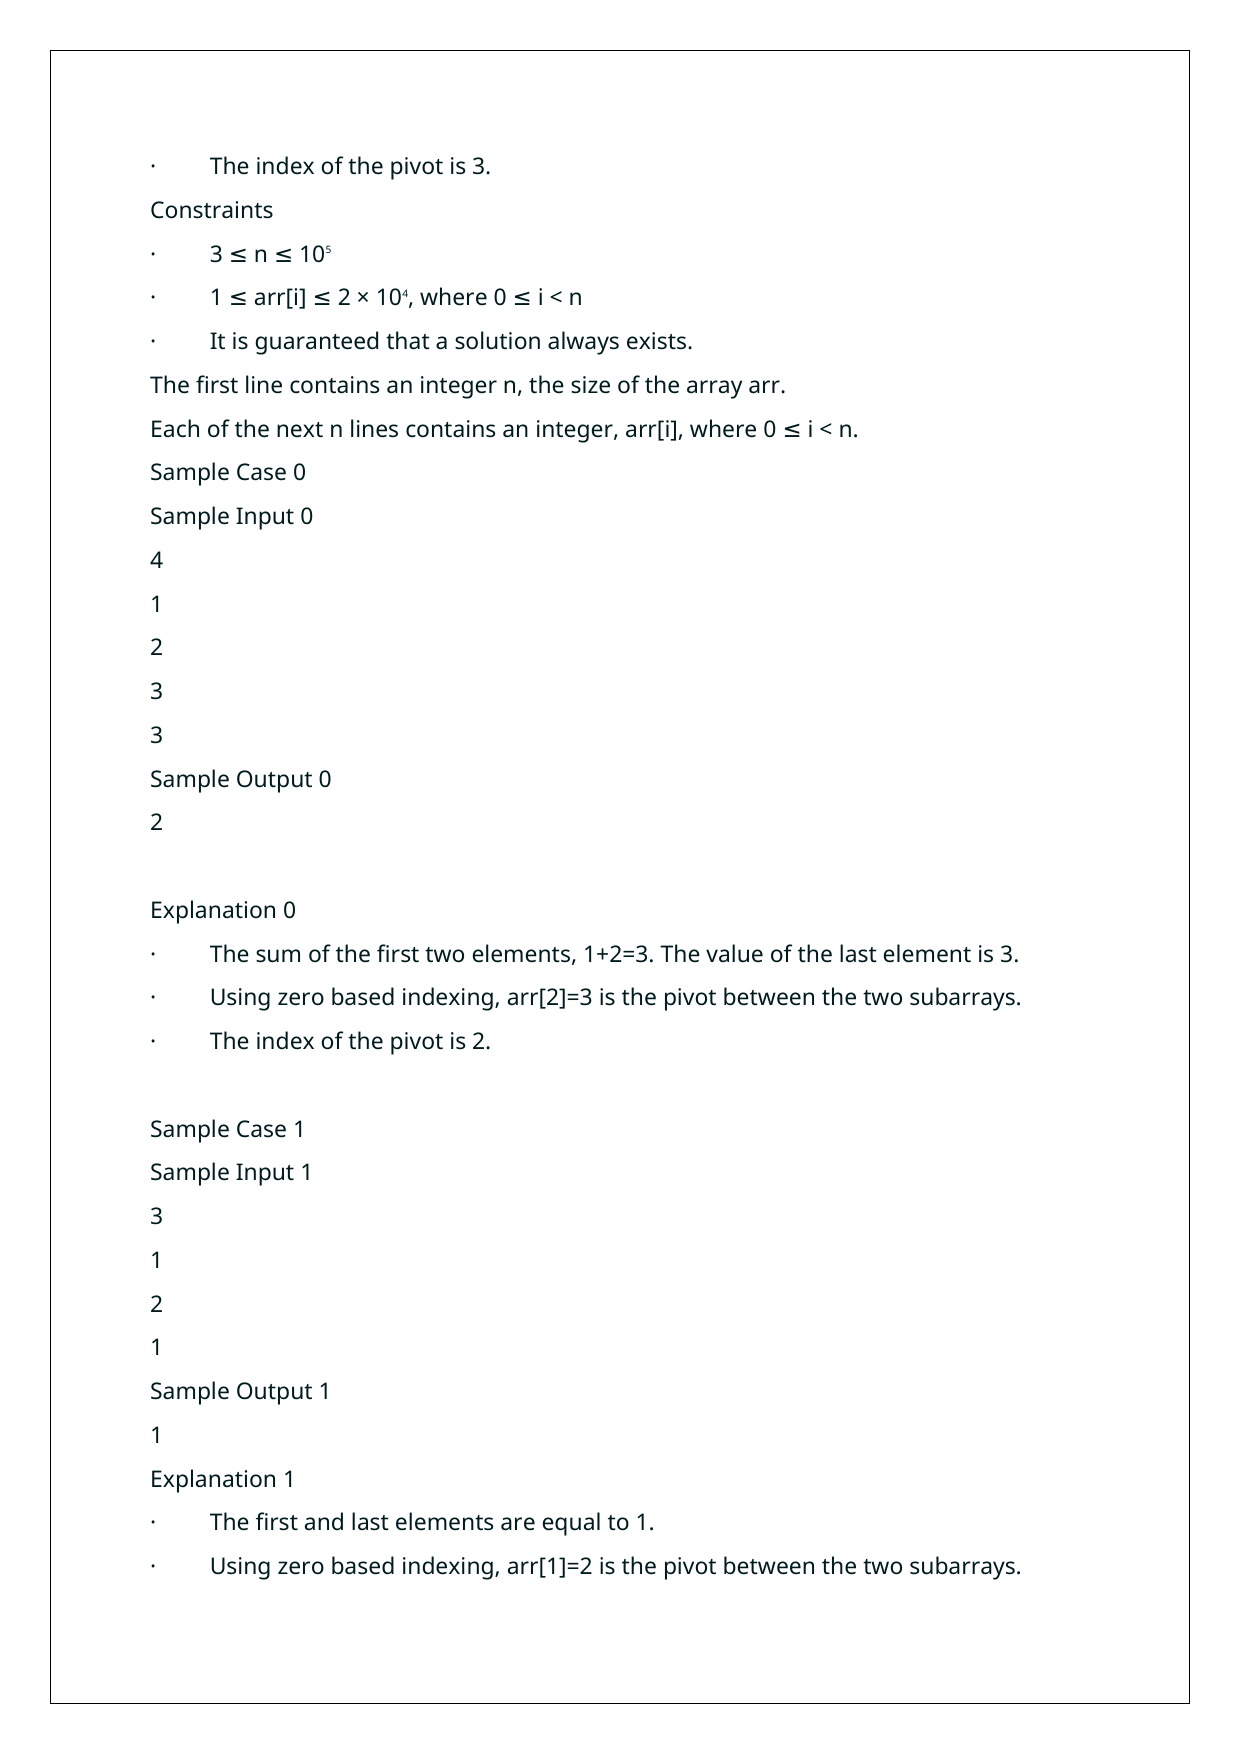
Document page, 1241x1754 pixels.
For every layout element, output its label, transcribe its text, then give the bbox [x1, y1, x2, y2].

text Sample Output 0 [150, 762, 1090, 794]
text · Using zero based indexing, arr[1]=2 is the pivot between the two subarrays. [150, 1550, 1090, 1581]
text 1 [150, 1419, 1090, 1450]
text 2 [150, 806, 1090, 837]
text Sample Output 1 [150, 1375, 1090, 1406]
text · 3 ≤ n ≤ 105 [150, 237, 1090, 269]
text Explanation 0 [150, 894, 1090, 925]
text 1 [150, 587, 1090, 619]
text · 1 ≤ arr[i] ≤ 2 × 104, where 0 ≤ i < n [150, 281, 1090, 312]
text · The sum of the first two elements, 1+2=3. The value of the last element is 3. [150, 937, 1090, 969]
text Constraints [150, 194, 1090, 225]
text · The first and last elements are equal to 1. [150, 1506, 1090, 1537]
text · Using zero based indexing, arr[2]=3 is the pivot between the two subarrays. [150, 981, 1090, 1012]
text Sample Case 1 [150, 1112, 1090, 1144]
text 3 [150, 675, 1090, 706]
text 3 [150, 1200, 1090, 1231]
text 2 [150, 1287, 1090, 1319]
text · It is guaranteed that a solution always exists. [150, 325, 1090, 356]
text Sample Case 0 [150, 456, 1090, 487]
text 1 [150, 1244, 1090, 1275]
text 1 [150, 1331, 1090, 1362]
text · The index of the pivot is 3. [150, 150, 1090, 181]
text Each of the next n lines contains an integer, arr[i], where 0 ≤ i < n. [150, 412, 1090, 444]
text Explanation 1 [150, 1462, 1090, 1494]
text · The index of the pivot is 2. [150, 1025, 1090, 1056]
text 2 [150, 631, 1090, 662]
text Sample Input 1 [150, 1156, 1090, 1187]
text 4 [150, 544, 1090, 575]
text 3 [150, 719, 1090, 750]
text The first line contains an integer n, the size of the array arr. [150, 369, 1090, 400]
text Sample Input 0 [150, 500, 1090, 531]
